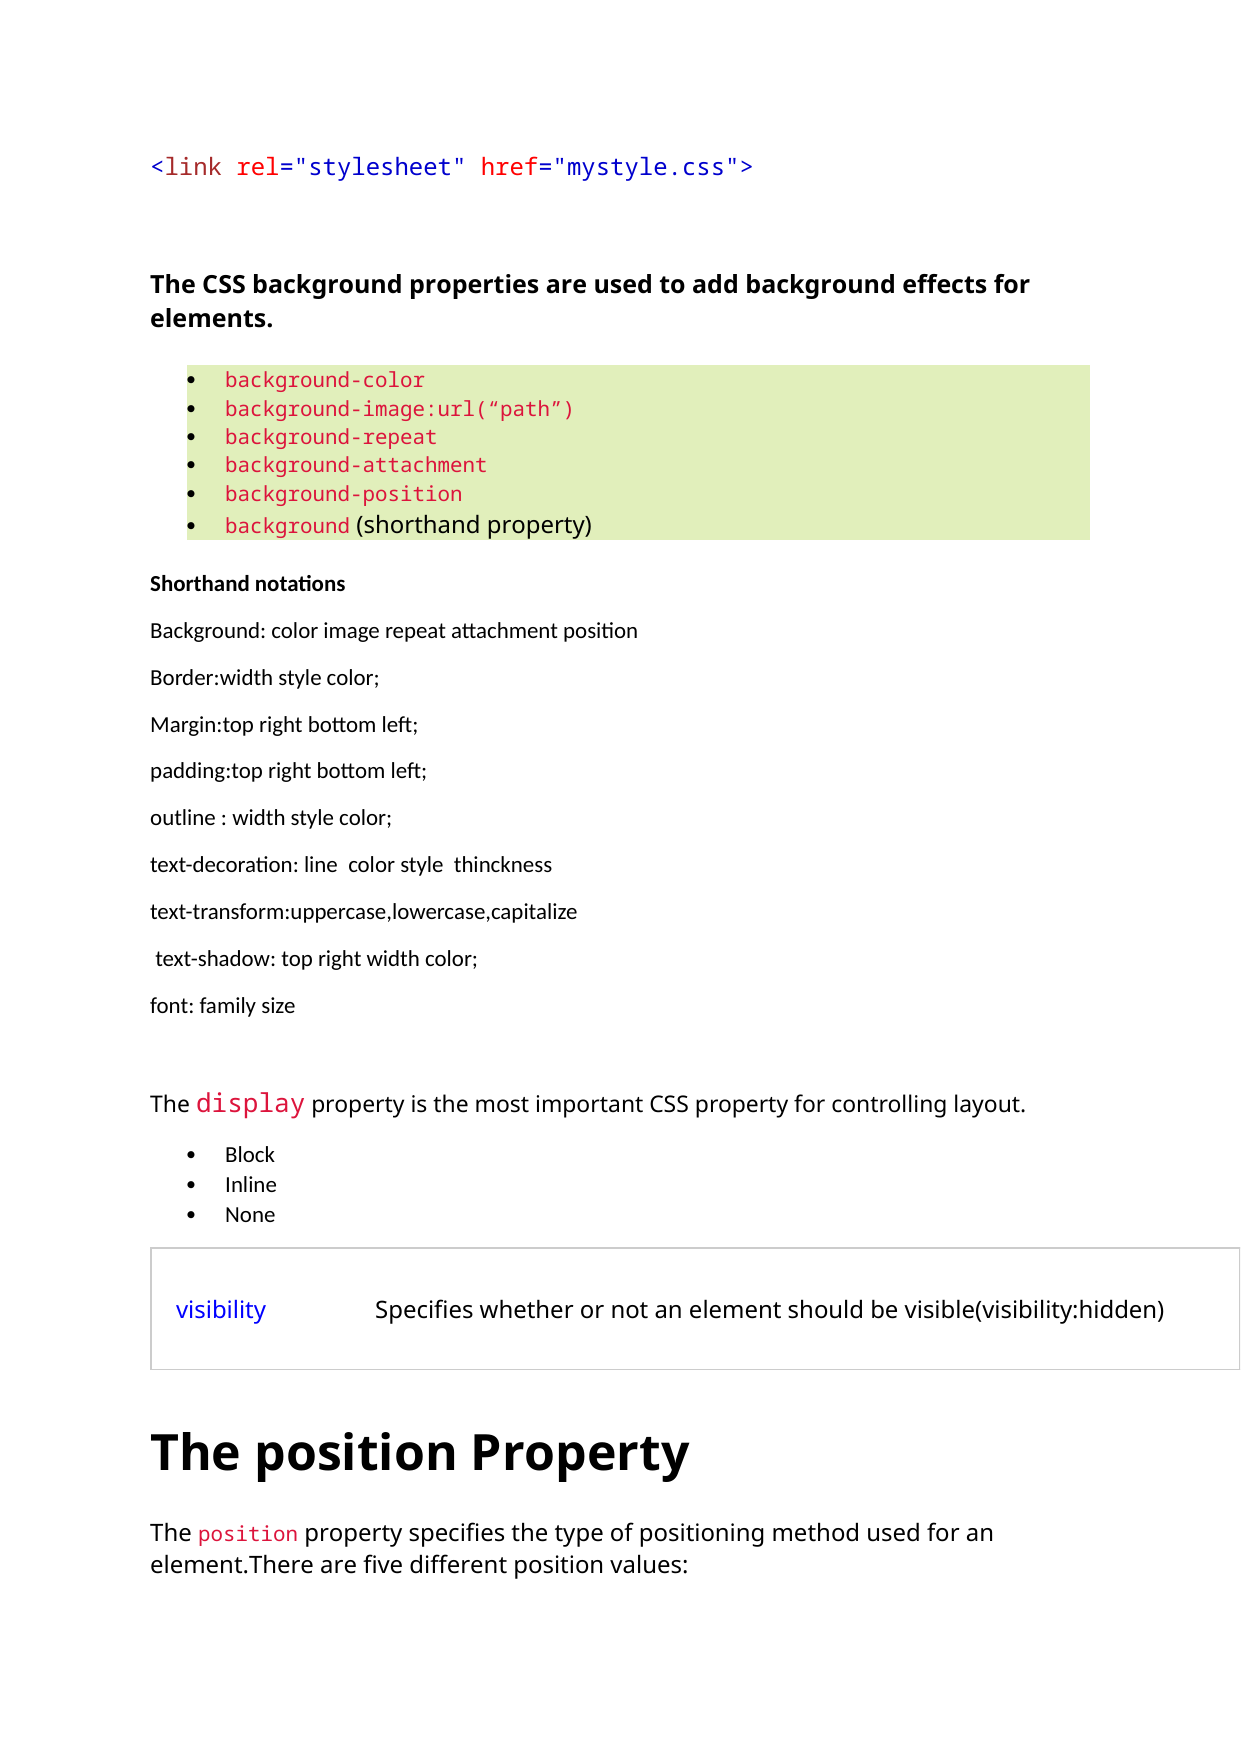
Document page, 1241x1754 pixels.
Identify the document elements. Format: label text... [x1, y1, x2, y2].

text padding:top right bottom left; [150, 757, 1090, 785]
list None [187, 1200, 1090, 1228]
text Shorthand notations [150, 569, 1090, 597]
text The position property specifies the type of positioning method used for an element.There are five different position values: [150, 1515, 1090, 1581]
list background-attachment [187, 451, 1090, 479]
text The position Property [150, 1417, 1090, 1485]
text Background: color image repeat attachment position [150, 616, 1090, 644]
text font: family size [150, 991, 1090, 1019]
text text-shadow: top right width color; [150, 944, 1090, 972]
table_header Specifies whether or not an element should be visible(visibility:hidden) [363, 1249, 1239, 1369]
text The CSS background properties are used to add background effects for elements. [150, 267, 1090, 335]
table_header visibility [152, 1249, 362, 1369]
list background-position [187, 479, 1090, 507]
list background (shorthand property) [187, 507, 1090, 540]
text The display property is the most important CSS property for controlling layout. [150, 1085, 1090, 1120]
text <link rel="stylesheet" href="mystyle.css"> [150, 150, 1090, 183]
text Margin:top right bottom left; [150, 710, 1090, 738]
text Border:width style color; [150, 663, 1090, 691]
list background-color [187, 365, 1090, 394]
list Inline [187, 1170, 1090, 1198]
text text-transform:uppercase,lowercase,capitalize [150, 897, 1090, 925]
list Block [187, 1140, 1090, 1168]
text outline : width style color; [150, 803, 1090, 832]
list background-repeat [187, 422, 1090, 451]
list background-image:url(“path”) [187, 394, 1090, 422]
text text-decoration: line color style thinckness [150, 850, 1090, 878]
